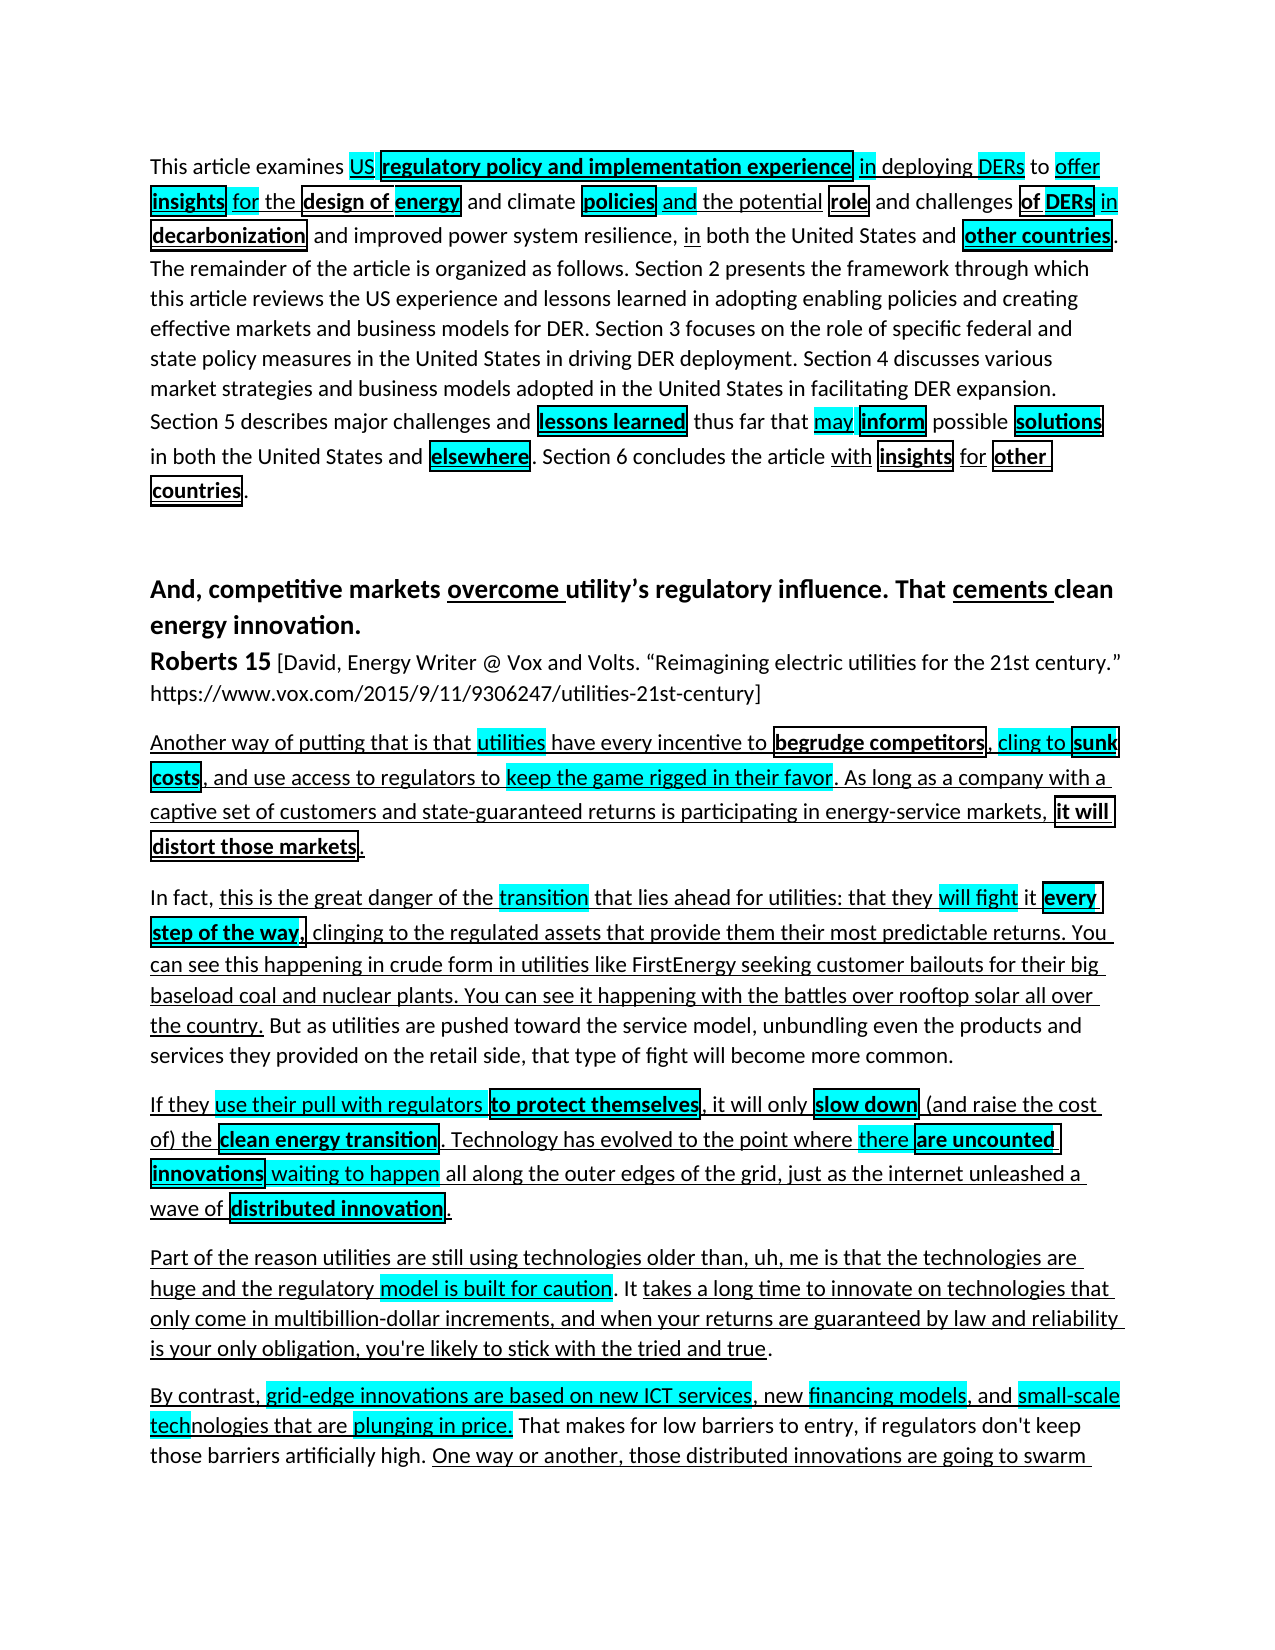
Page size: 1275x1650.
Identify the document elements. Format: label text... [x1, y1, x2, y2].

text Part of the reason utilities are still using technologies older than, uh, me is that the technologies are huge and the regulatory model is built for caution. It takes a long time to innovate on technologies that only come in multibillion-dollar increments, and when your returns are guaranteed by law and reliability is your only obligation, you're likely to stick with the tried and true. [150, 1329, 1125, 1362]
text Roberts 15 [David, Energy Writer @ Vox and Volts. “Reimagining electric utilities for the 21st century.” https://www.vox.com/2015/9/11/9306247/utilities-21st-century] [150, 644, 1125, 707]
text Part of the reason utilities are still using technologies older than, uh, me is that the technologies are huge and the regulatory model is built for caution. It takes a long time to innovate on technologies that only come in multibillion-dollar increments, and when your returns are guaranteed by law and reliability is your only obligation, you're likely to stick with the tried and true. [150, 1243, 1125, 1328]
text In fact, this is the great danger of the transition that lies ahead for utilities: that they will fight it every step of the way, clinging to the regulated assets that provide them their most predictable returns. You can see this happening in crude form in utilities like FirstEnergy seeking customer bailouts for their big baseload coal and nuclear plants. You can see it happening with the battles over rooftop solar all over the country. But as utilities are pushed toward the service model, unbundling even the products and services they provided on the retail side, that type of fight will become more common. [150, 881, 1125, 1069]
subtitle And, competitive markets overcome utility’s regulatory influence. That cements clean energy innovation. [150, 573, 1125, 641]
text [150, 1381, 1125, 1469]
text Another way of putting that is that utilities have every incentive to begrudge competitors, cling to sunk costs, and use access to regulators to keep the game rigged in their favor. As long as a company with a captive set of customers and state-guaranteed returns is participating in energy-service markets, it will distort those markets. [150, 726, 1125, 862]
text If they use their pull with regulators to protect themselves, it will only slow down (and raise the cost of) the clean energy transition. Technology has evolved to the point where there are uncounted innovations waiting to happen all along the outer edges of the grid, just as the internet unleashed a wave of distributed innovation. [150, 1088, 1125, 1224]
text This article examines US regulatory policy and implementation experience in deploying DERs to offer insights for the design of energy and climate policies and the potential role and challenges of DERs in decarbonization and improved power system resilience, in both the United States and other countries. The remainder of the article is organized as follows. Section 2 presents the framework through which this article reviews the US experience and lessons learned in adopting enabling policies and creating effective markets and business models for DER. Section 3 focuses on the role of specific federal and state policy measures in the United States in driving DER deployment. Section 4 discusses various market strategies and business models adopted in the United States in facilitating DER expansion. Section 5 describes major challenges and lessons learned thus far that may inform possible solutions in both the United States and elsewhere. Section 6 concludes the article with insights for other countries. [150, 150, 1125, 507]
